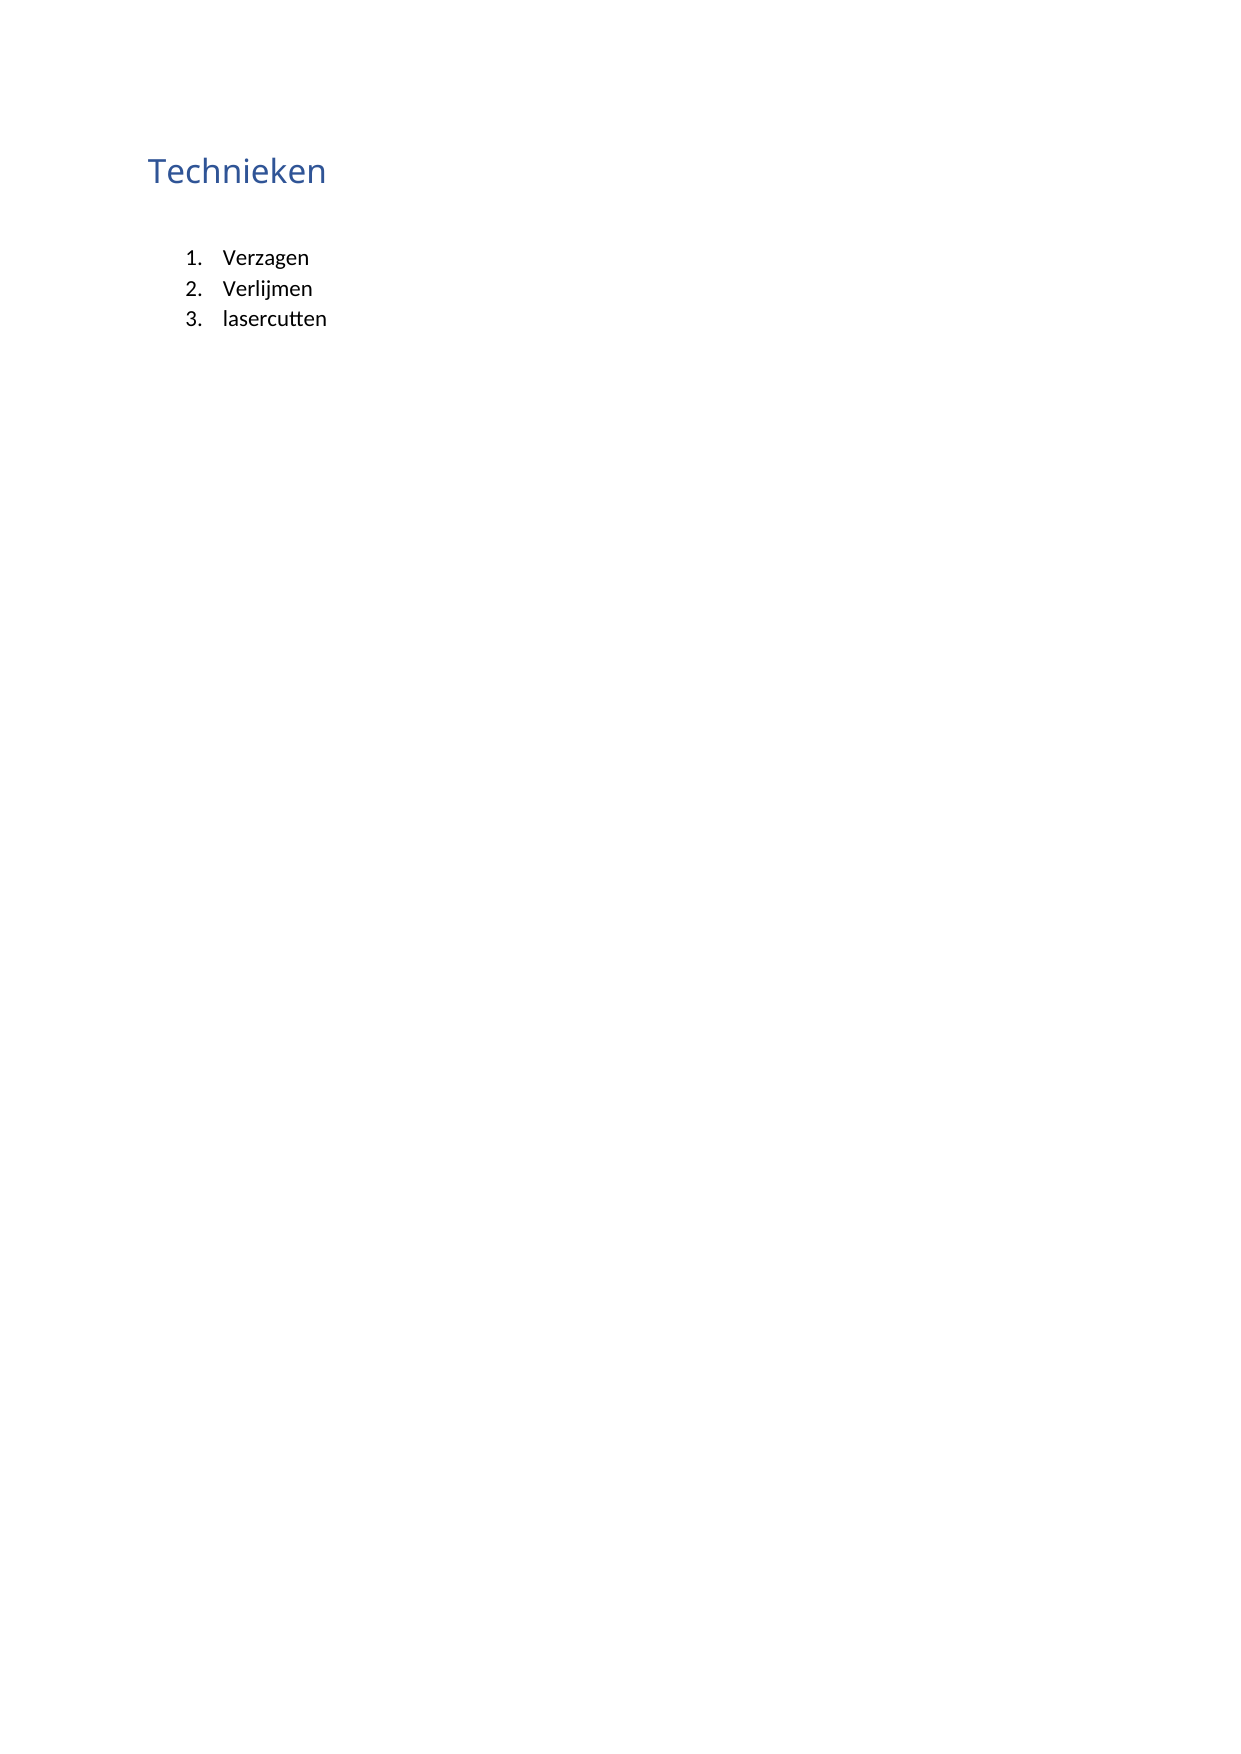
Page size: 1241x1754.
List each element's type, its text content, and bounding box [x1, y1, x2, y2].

list lasercutten [185, 304, 1093, 332]
list Verlijmen [185, 274, 1093, 302]
subtitle Technieken [148, 148, 1093, 193]
list Verzagen [185, 243, 1093, 271]
